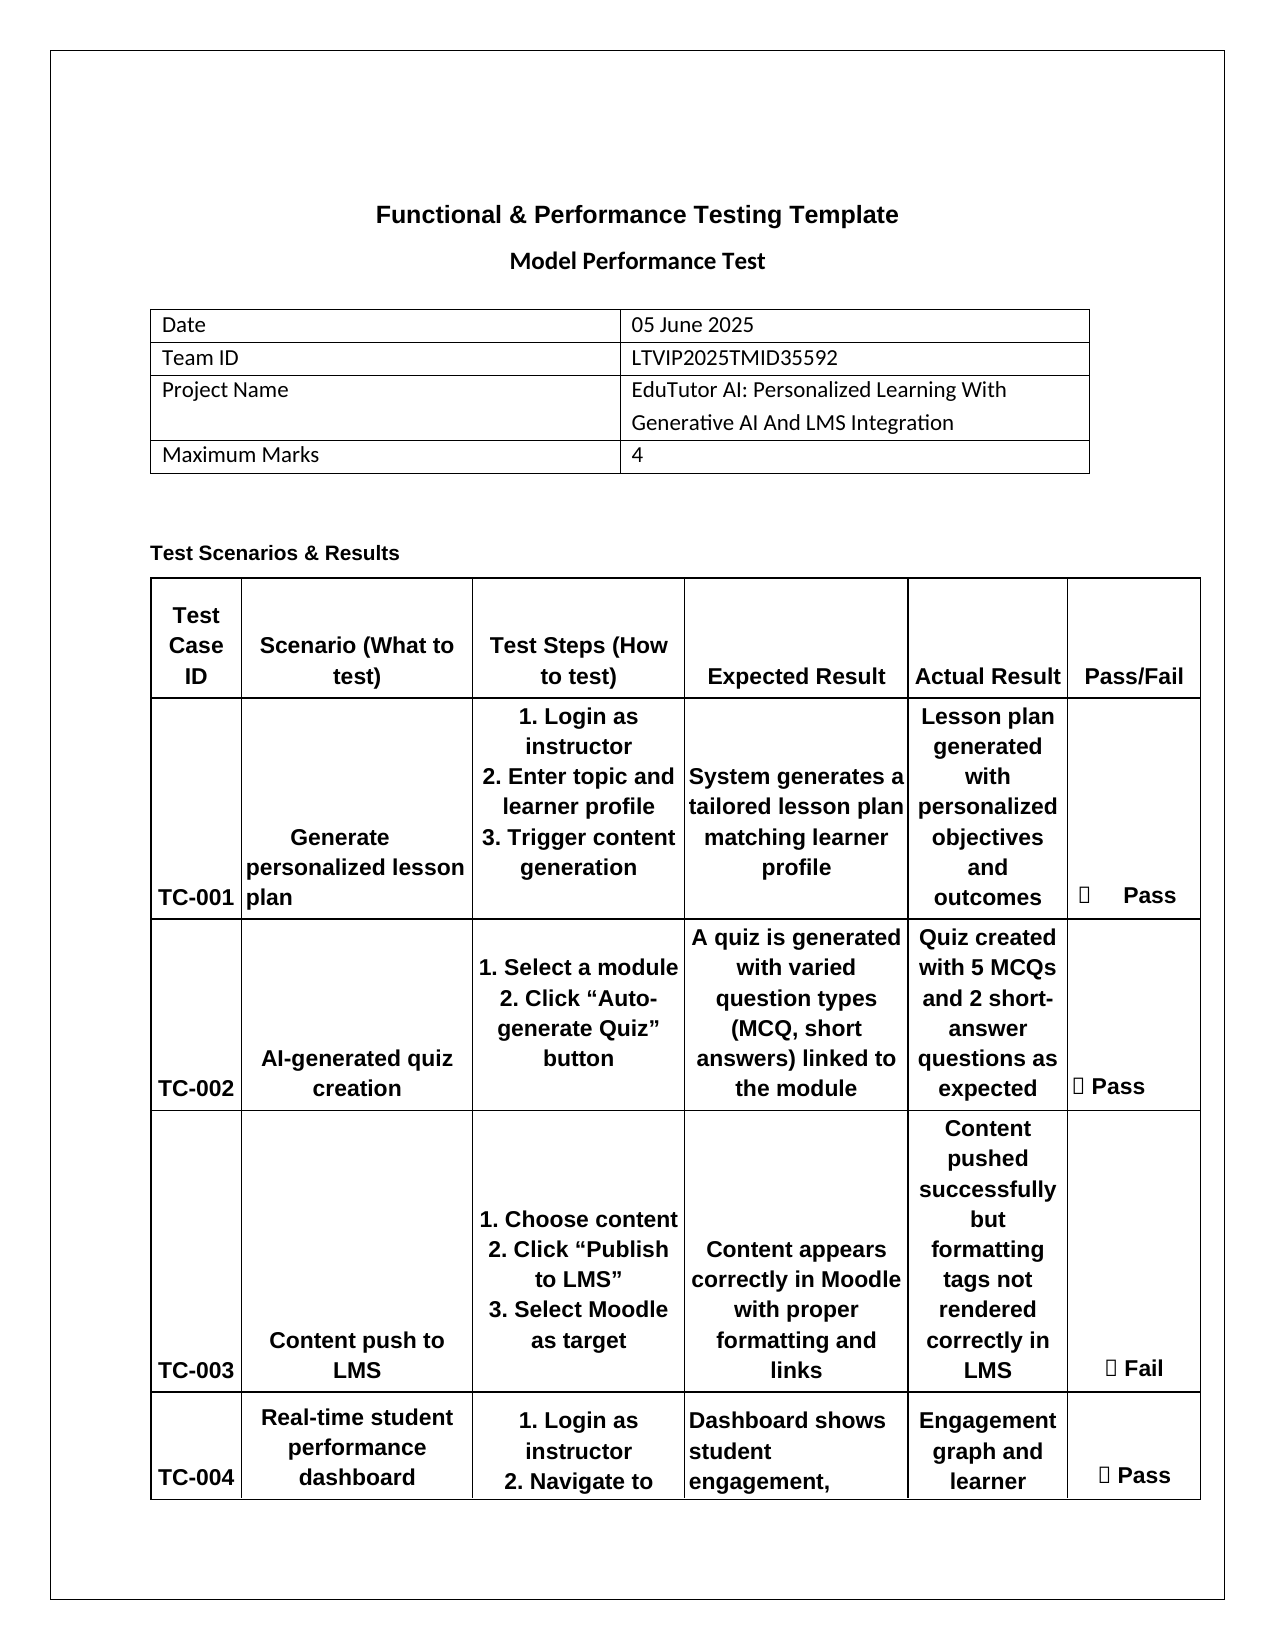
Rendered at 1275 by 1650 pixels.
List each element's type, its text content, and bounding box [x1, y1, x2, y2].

table_cell Project Name [151, 376, 620, 439]
table_header Actual Result [909, 579, 1067, 697]
table_header Date [151, 310, 620, 342]
table_cell ❌ Fail [1068, 1111, 1200, 1391]
table_cell 4 [621, 441, 1089, 472]
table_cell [909, 1393, 1067, 1498]
table_cell Content push to LMS [242, 1111, 472, 1391]
table_cell TC-002 [152, 920, 241, 1109]
table_cell Content appears correctly in Moodle with proper formatting and links [685, 1111, 907, 1391]
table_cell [242, 1393, 472, 1498]
table_cell ✅ Pass [1068, 1393, 1200, 1498]
table_header Expected Result [685, 579, 907, 697]
table_cell AI-generated quiz creation [242, 920, 472, 1109]
table_header Test Steps (How to test) [473, 579, 684, 697]
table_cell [685, 1393, 907, 1498]
table_cell Quiz created with 5 MCQs and 2 short-answer questions as expected [909, 920, 1067, 1109]
table_cell EduTutor AI: Personalized Learning With Generative AI And LMS Integration [621, 376, 1089, 439]
table_cell LTVIP2025TMID35592 [621, 343, 1089, 374]
text Model Performance Test [150, 246, 1125, 276]
table_cell ✅ Pass [1068, 699, 1200, 918]
table_header Pass/Fail [1068, 579, 1200, 697]
table_cell A quiz is generated with varied question types (MCQ, short answers) linked to the module [685, 920, 907, 1109]
table_cell TC-004 [152, 1393, 241, 1498]
table_cell 1. Login as instructor 2. Enter topic and learner profile 3. Trigger content generation [473, 699, 684, 918]
table_cell TC-001 [152, 699, 241, 918]
subtitle Functional & Performance Testing Template [150, 200, 1125, 229]
table_header 05 June 2025 [621, 310, 1089, 342]
table_cell Generate personalized lesson plan [242, 699, 472, 918]
table_cell Lesson plan generated with personalized objectives and outcomes [909, 699, 1067, 918]
table_cell Content pushed successfully but formatting tags not rendered correctly in LMS [909, 1111, 1067, 1391]
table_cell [473, 1393, 684, 1498]
table_cell TC-003 [152, 1111, 241, 1391]
table_cell ✅ Pass [1068, 920, 1200, 1109]
table_cell Team ID [151, 343, 620, 374]
subtitle Test Scenarios & Results [150, 541, 1125, 565]
table_cell 1. Choose content 2. Click “Publish to LMS” 3. Select Moodle as target [473, 1111, 684, 1391]
table_cell 1. Select a module 2. Click “Auto-generate Quiz” button [473, 920, 684, 1109]
table_cell Maximum Marks [151, 441, 620, 472]
table_cell System generates a tailored lesson plan matching learner profile [685, 699, 907, 918]
table_header Scenario (What to test) [242, 579, 472, 697]
table_header Test Case ID [152, 579, 241, 697]
